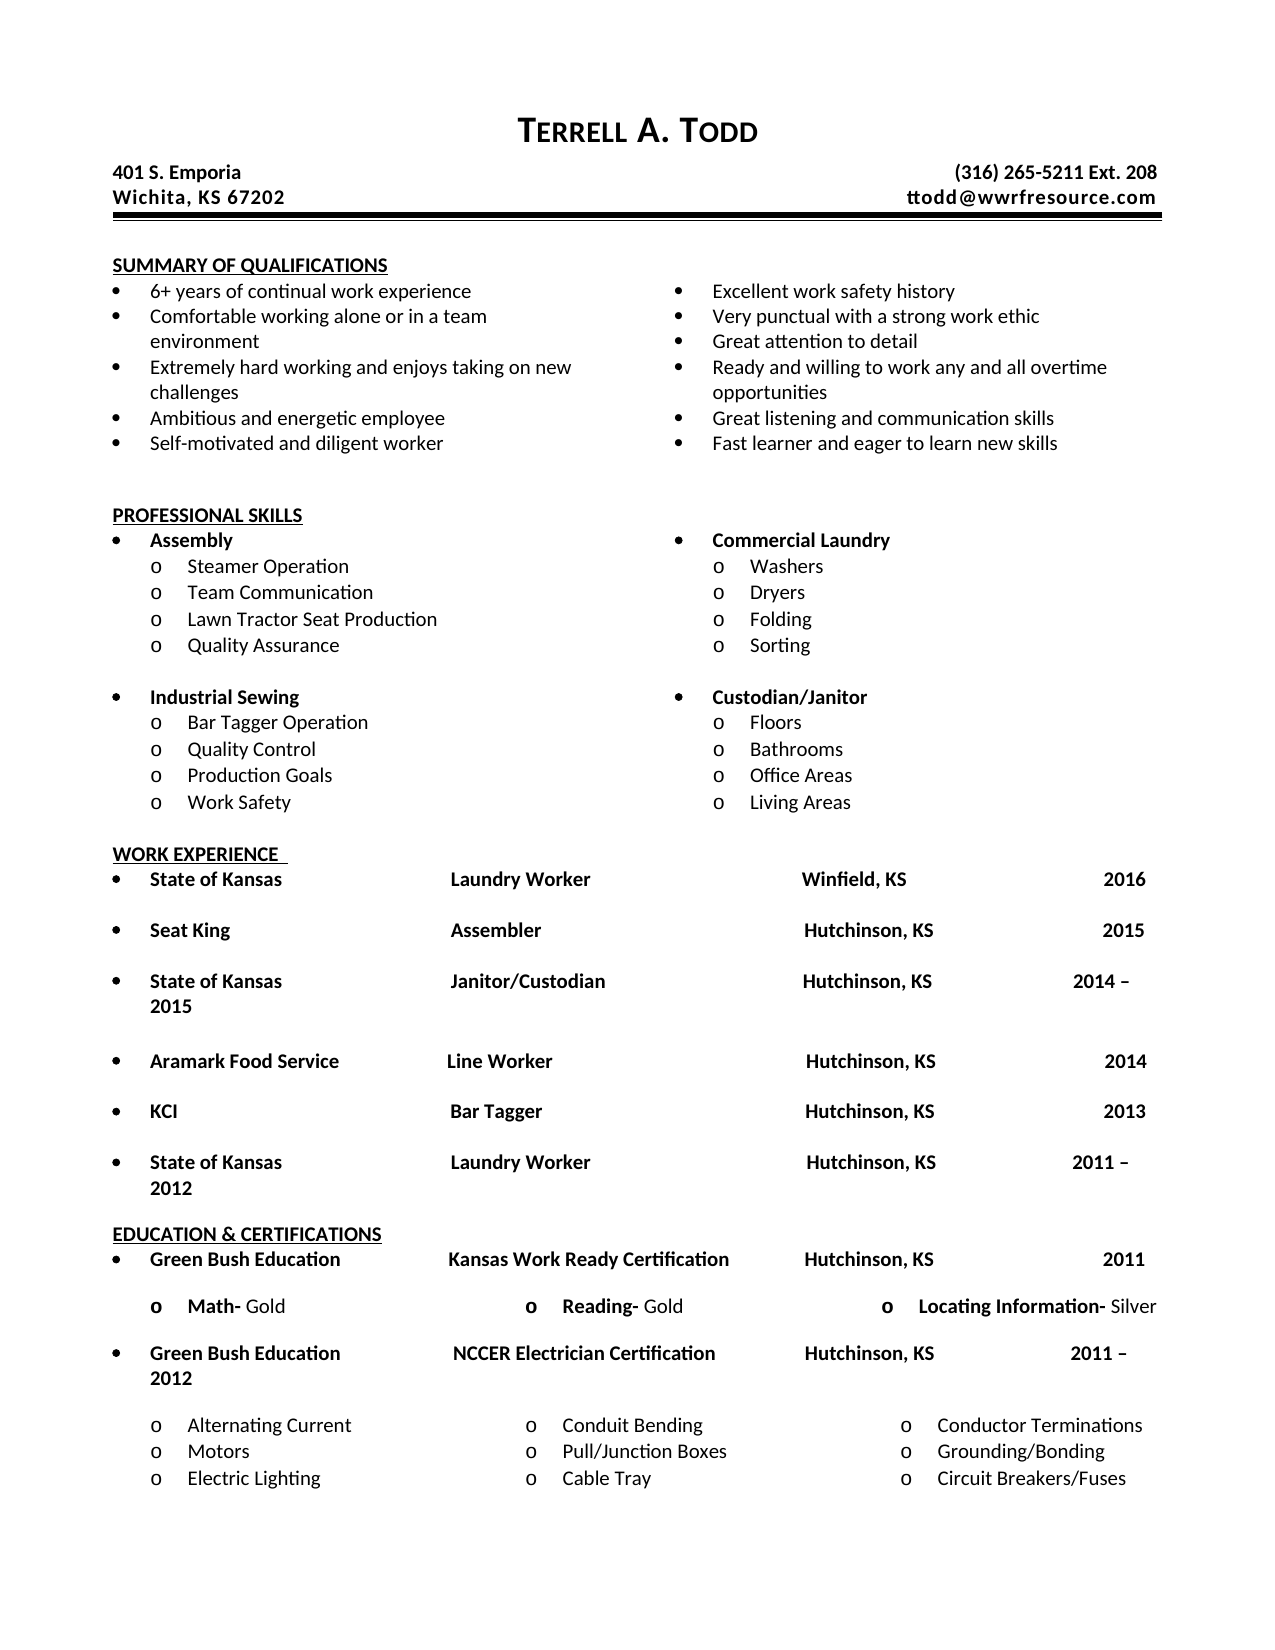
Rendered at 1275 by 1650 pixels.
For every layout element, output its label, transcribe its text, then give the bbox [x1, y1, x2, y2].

list Dryers [712, 579, 1162, 606]
subtitle Terrell A. Todd [112, 106, 1162, 152]
list Locating Information- Silver [881, 1293, 1162, 1319]
list Circuit Breakers/Fuses [900, 1465, 1162, 1491]
list Great attention to detail [675, 329, 1162, 354]
list Lawn Tractor Seat Production [150, 606, 600, 632]
list Green Bush Education NCCER Electrician Certification Hutchinson, KS 2011 – 2012 [112, 1340, 1162, 1391]
list Conduit Bending [525, 1412, 787, 1438]
list Great listening and communication skills [675, 405, 1162, 430]
list 6+ years of continual work experience [112, 278, 600, 303]
list Very punctual with a strong work ethic [675, 303, 1162, 329]
list Commercial Laundry [675, 527, 1162, 553]
list Pull/Junction Boxes [525, 1438, 787, 1465]
list Office Areas [712, 762, 1162, 789]
list Steamer Operation [150, 553, 600, 579]
list Reading- Gold [525, 1293, 787, 1319]
text PROFESSIONAL SKILLS [112, 502, 1162, 527]
list Floors [712, 709, 1162, 736]
list Quality Control [150, 736, 600, 762]
list Ready and willing to work any and all overtime opportunities [675, 354, 1162, 405]
list Industrial Sewing [112, 684, 600, 709]
list Bathrooms [712, 736, 1162, 762]
list Folding [712, 606, 1162, 632]
list Quality Assurance [150, 632, 600, 659]
list Assembly [112, 527, 600, 553]
list Conductor Terminations [900, 1412, 1162, 1438]
list Work Safety [150, 789, 600, 815]
list Seat King Assembler Hutchinson, KS 2015 [112, 917, 1162, 942]
list Cable Tray [525, 1465, 787, 1491]
text WORK EXPERIENCE [112, 841, 1162, 866]
list Custodian/Janitor [675, 684, 1162, 709]
list Washers [712, 553, 1162, 579]
list State of Kansas Laundry Worker Winfield, KS 2016 [112, 866, 1162, 892]
list Comfortable working alone or in a team environment [112, 303, 600, 354]
list Production Goals [150, 762, 600, 789]
list Extremely hard working and enjoys taking on new challenges [112, 354, 600, 405]
list Excellent work safety history [675, 278, 1162, 303]
text SUMMARY OF QUALIFICATIONS [84, 252, 1162, 278]
list Fast learner and eager to learn new skills [675, 430, 1162, 456]
list State of Kansas Janitor/Custodian Hutchinson, KS 2014 – 2015 [112, 968, 1162, 1019]
list Grounding/Bonding [900, 1438, 1162, 1465]
list State of Kansas Laundry Worker Hutchinson, KS 2011 – 2012 [112, 1149, 1162, 1200]
list Bar Tagger Operation [150, 709, 600, 736]
list Aramark Food Service Line Worker Hutchinson, KS 2014 [112, 1048, 1162, 1073]
list Living Areas [712, 789, 1162, 815]
text 401 S. Emporia (316) 265-5211 Ext. 208 [112, 159, 1162, 184]
list Ambitious and energetic employee [112, 405, 600, 430]
text EDUCATION & CERTIFICATIONS [112, 1221, 1162, 1247]
list Alternating Current [150, 1412, 412, 1438]
list Green Bush Education Kansas Work Ready Certification Hutchinson, KS 2011 [112, 1247, 1162, 1272]
list Team Communication [150, 579, 600, 606]
text Wichita, KS 67202 ttodd@wwrfresource.com [112, 184, 1162, 221]
list Math- Gold [150, 1293, 412, 1319]
list Motors [150, 1438, 412, 1465]
list KCI Bar Tagger Hutchinson, KS 2013 [112, 1099, 1162, 1124]
list Electric Lighting [150, 1465, 412, 1491]
list Self-motivated and diligent worker [112, 430, 600, 456]
list Sorting [712, 632, 1162, 659]
